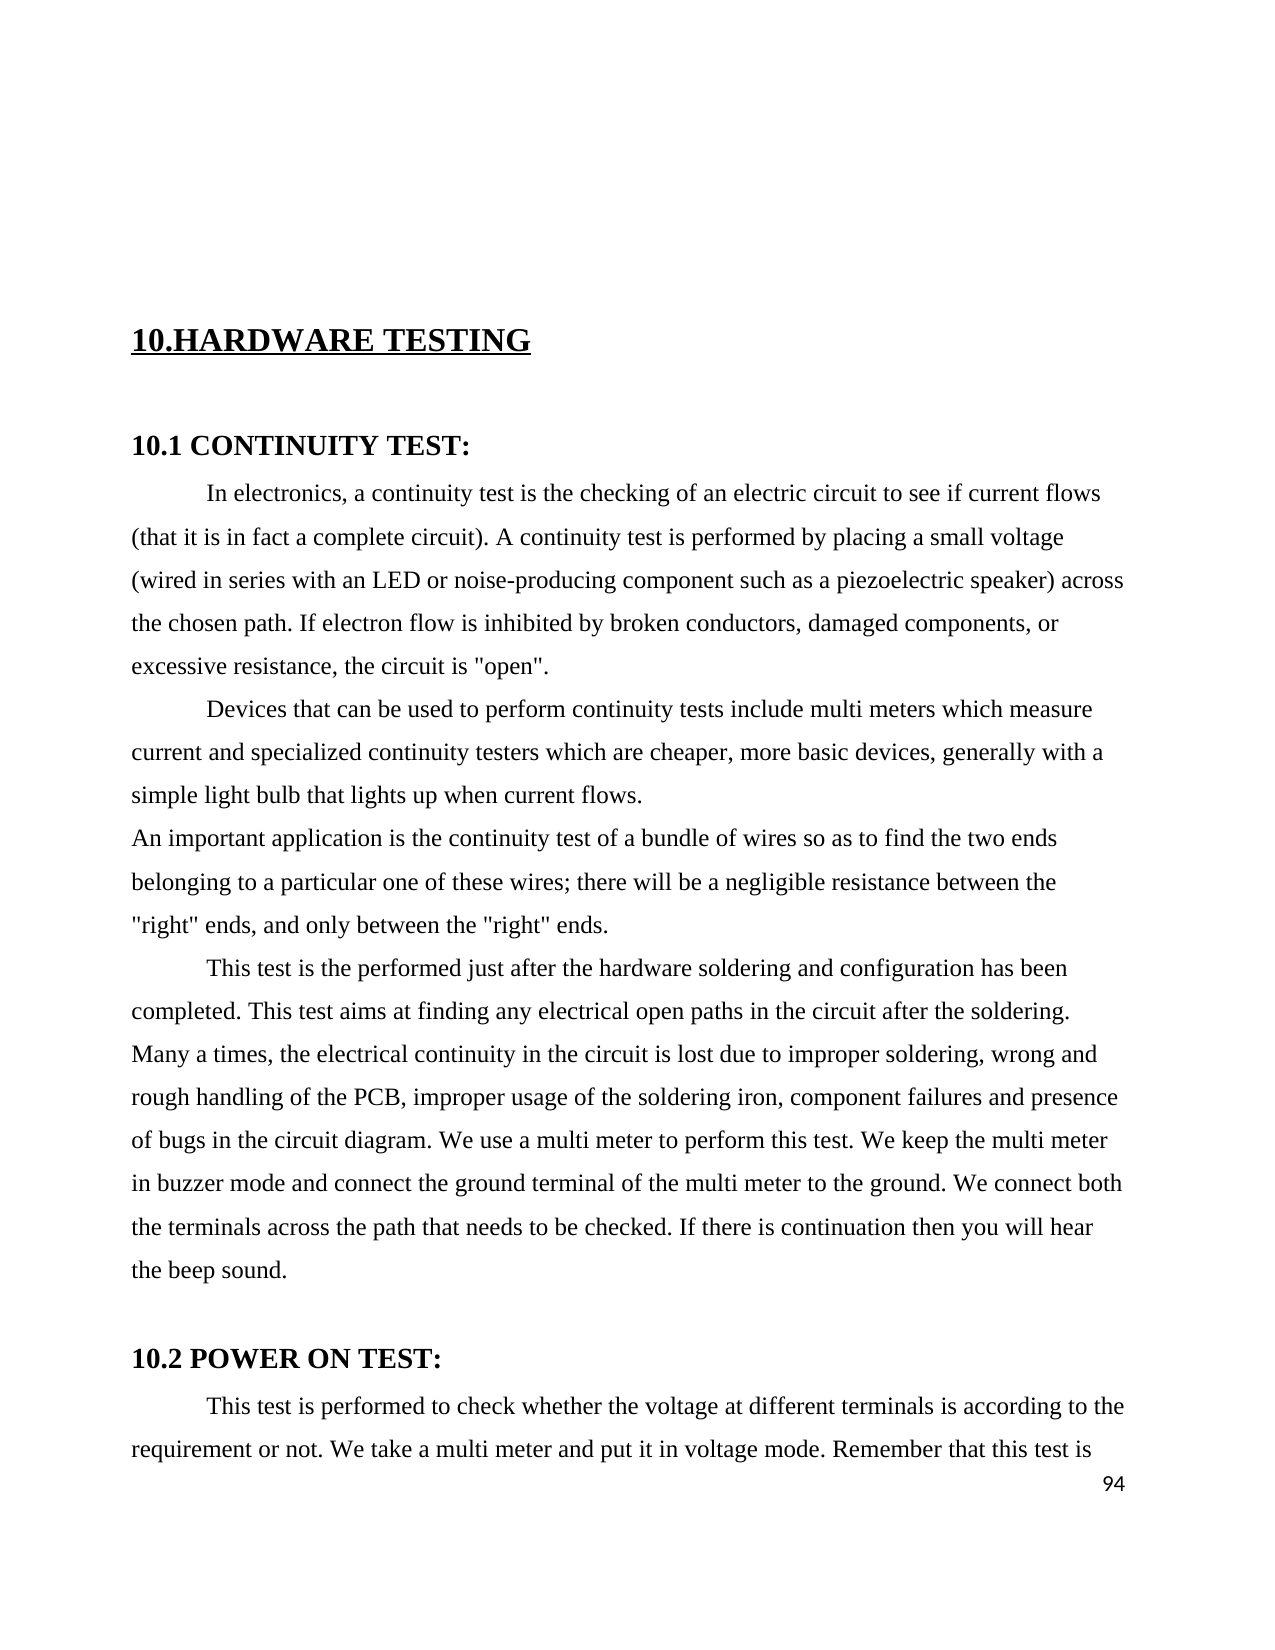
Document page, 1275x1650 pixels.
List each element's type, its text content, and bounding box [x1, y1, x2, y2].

text An important application is the continuity test of a bundle of wires so as to find the two ends belonging to a particular one of these wires; there will be a negligible resistance between the "right" ends, and only between the "right" ends. [131, 823, 1125, 938]
text 10.2 POWER ON TEST: [131, 1341, 1125, 1374]
text 10.1 CONTINUITY TEST: [131, 428, 1125, 462]
text In electronics, a continuity test is the checking of an electric circuit to see if current flows (that it is in fact a complete circuit). A continuity test is performed by placing a small voltage (wired in series with an LED or noise-producing component such as a piezoelectric speaker) across the chosen path. If electron flow is inhibited by broken conductors, damaged components, or excessive resistance, the circuit is "open". [131, 478, 1125, 680]
text This test is the performed just after the hardware soldering and configuration has been completed. This test aims at finding any electrical open paths in the circuit after the soldering. Many a times, the electrical continuity in the circuit is lost due to improper soldering, wrong and rough handling of the PCB, improper usage of the soldering iron, component failures and presence of bugs in the circuit diagram. We use a multi meter to perform this test. We keep the multi meter in buzzer mode and connect the ground terminal of the multi meter to the ground. We connect both the terminals across the path that needs to be checked. If there is continuation then you will hear the beep sound. [131, 953, 1125, 1283]
text 10.HARDWARE TESTING [131, 320, 1125, 359]
text Devices that can be used to perform continuity tests include multi meters which measure current and specialized continuity testers which are cheaper, more basic devices, generally with a simple light bulb that lights up when current flows. [131, 694, 1125, 809]
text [131, 1391, 1125, 1463]
